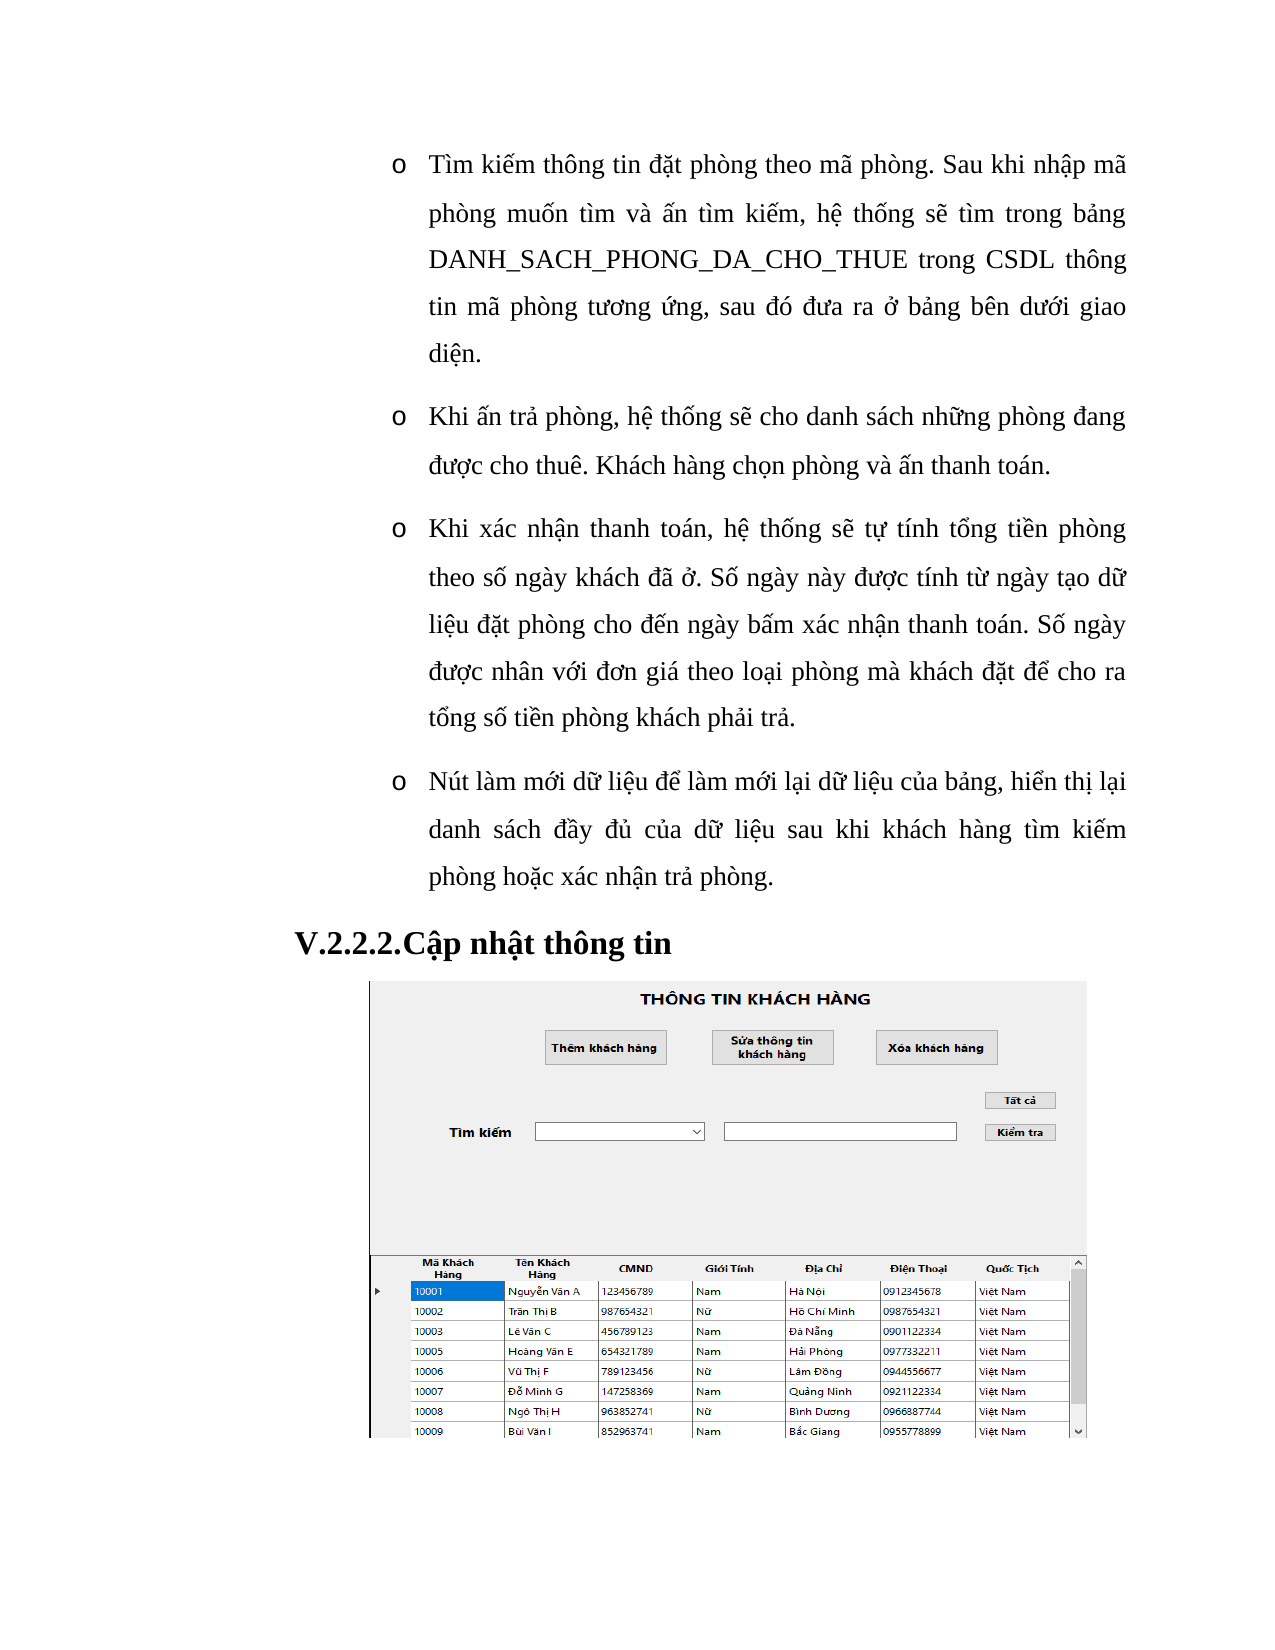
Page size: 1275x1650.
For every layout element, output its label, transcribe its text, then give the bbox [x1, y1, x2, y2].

list Nút làm mới dữ liệu để làm mới lại dữ liệu của bảng, hiển thị lại danh sách đầy đủ của dữ liệu sau khi khách hàng tìm kiếm phòng hoặc xác nhận trả phòng. [391, 764, 1127, 891]
list Khi xác nhận thanh toán, hệ thống sẽ tự tính tổng tiền phòng theo số ngày khách đã ở. Số ngày này được tính từ ngày tạo dữ liệu đặt phòng cho đến ngày bấm xác nhận thanh toán. Số ngày được nhân với đơn giá theo loại phòng mà khách đặt để cho ra tổng số tiền phòng khách phải trả. [391, 512, 1127, 732]
list Khi ấn trả phòng, hệ thống sẽ cho danh sách những phòng đang được cho thuê. Khách hàng chọn phòng và ấn thanh toán. [391, 400, 1127, 480]
list Cập nhật thông tin [294, 923, 1127, 962]
picture [369, 981, 1087, 1438]
